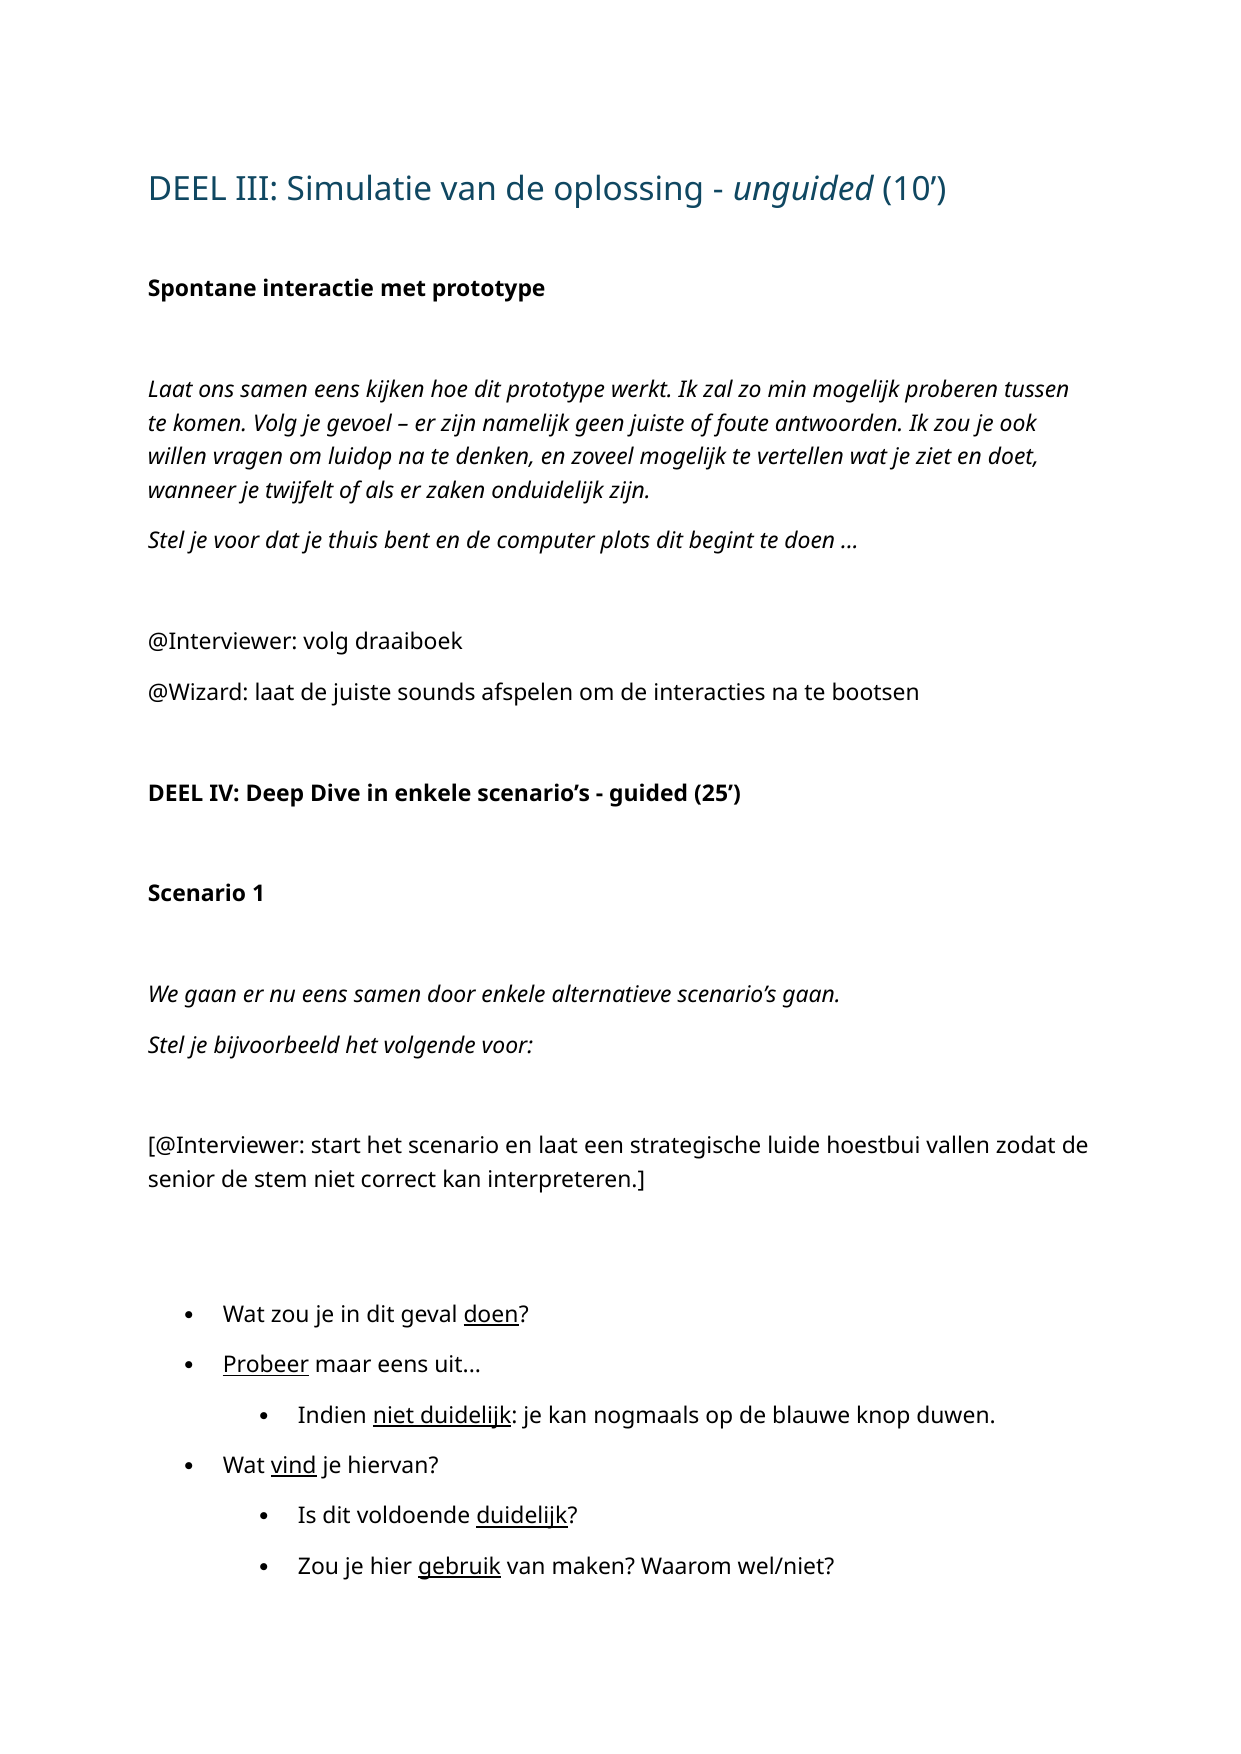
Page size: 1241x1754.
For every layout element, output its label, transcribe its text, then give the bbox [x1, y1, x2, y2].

list Wat vind je hiervan? [185, 1449, 1093, 1480]
text [@Interviewer: start het scenario en laat een strategische luide hoestbui vallen zodat de senior de stem niet correct kan interpreteren.] [148, 1129, 1093, 1194]
list Is dit voldoende duidelijk? [260, 1499, 1093, 1531]
text Laat ons samen eens kijken hoe dit prototype werkt. Ik zal zo min mogelijk proberen tussen te komen. Volg je gevoel – er zijn namelijk geen juiste of foute antwoorden. Ik zou je ook willen vragen om luidop na te denken, en zoveel mogelijk te vertellen wat je ziet en doet, wanneer je twijfelt of als er zaken onduidelijk zijn. [148, 373, 1093, 505]
text Stel je bijvoorbeeld het volgende voor: [148, 1029, 1093, 1060]
text @Interviewer: volg draaiboek [148, 625, 1093, 657]
list Wat zou je in dit geval doen? [185, 1298, 1093, 1329]
text Spontane interactie met prototype [148, 272, 1093, 303]
text DEEL IV: Deep Dive in enkele scenario’s - guided (25’) [148, 777, 1093, 808]
subtitle DEEL III: Simulatie van de oplossing - unguided (10’) [148, 164, 1093, 210]
text We gaan er nu eens samen door enkele alternatieve scenario’s gaan. [148, 978, 1093, 1009]
text @Wizard: laat de juiste sounds afspelen om de interacties na te bootsen [148, 676, 1093, 707]
text Stel je voor dat je thuis bent en de computer plots dit begint te doen ... [148, 524, 1093, 556]
text Scenario 1 [148, 877, 1093, 909]
list Indien niet duidelijk: je kan nogmaals op de blauwe knop duwen. [260, 1399, 1093, 1430]
list Probeer maar eens uit... [185, 1348, 1093, 1379]
list Zou je hier gebruik van maken? Waarom wel/niet? [260, 1550, 1093, 1581]
